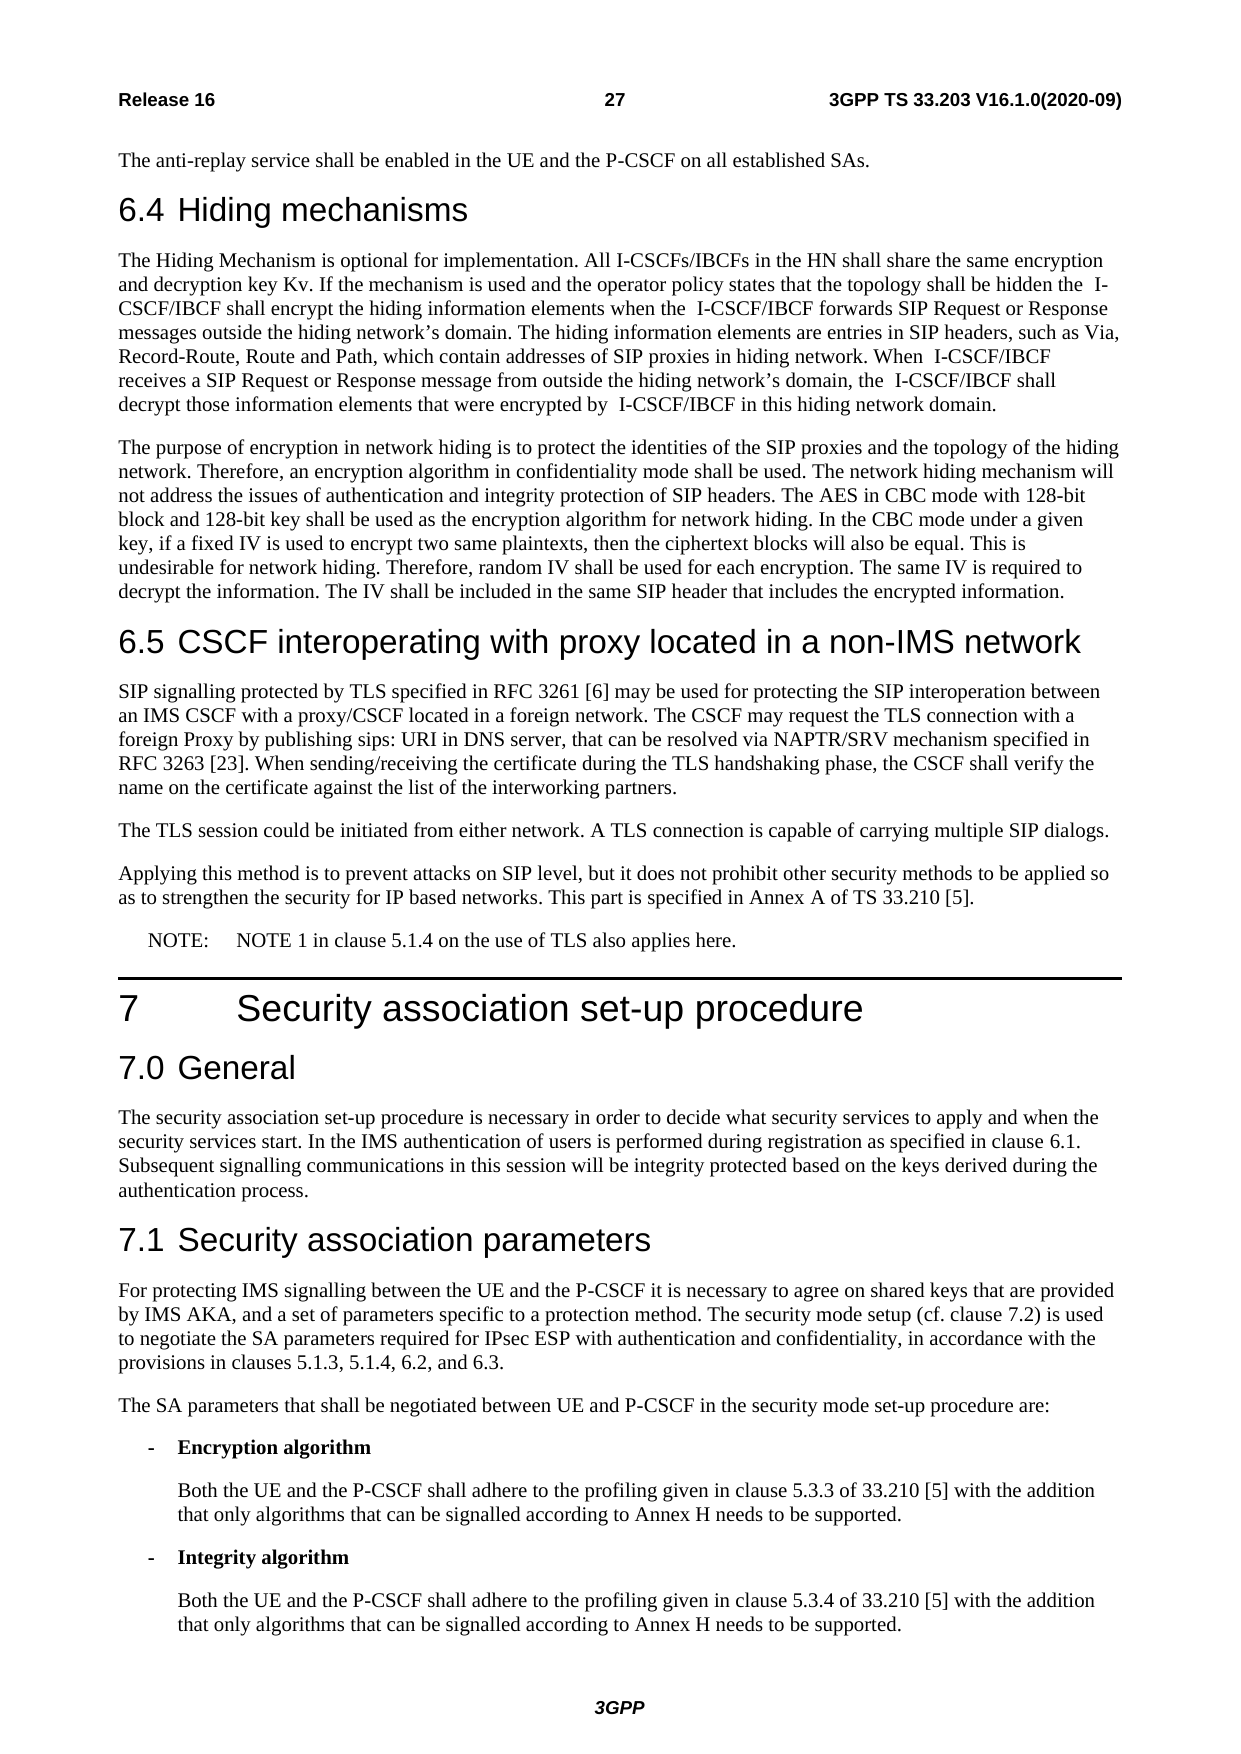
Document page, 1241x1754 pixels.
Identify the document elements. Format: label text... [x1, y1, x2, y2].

text The security association set-up procedure is necessary in order to decide what security services to apply and when the security services start. In the IMS authentication of users is performed during registration as specified in clause 6.1. Subsequent signalling communications in this session will be integrity protected based on the keys derived during the authentication process. [118, 1105, 1122, 1202]
text For protecting IMS signalling between the UE and the P-CSCF it is necessary to agree on shared keys that are provided by IMS AKA, and a set of parameters specific to a protection method. The security mode setup (cf. clause 7.2) is used to negotiate the SA parameters required for IPsec ESP with authentication and confidentiality, in accordance with the provisions in clauses 5.1.3, 5.1.4, 6.2, and 6.3. [118, 1277, 1122, 1374]
text NOTE: NOTE 1 in clause 5.1.4 on the use of TLS also applies here. [148, 928, 1122, 952]
text The SA parameters that shall be negotiated between UE and P-CSCF in the security mode set-up procedure are: [118, 1392, 1122, 1417]
subtitle 7 Security association set-up procedure [118, 980, 1122, 1029]
subtitle 7.1 Security association parameters [118, 1220, 1122, 1259]
text The TLS session could be initiated from either network. A TLS connection is capable of carrying multiple SIP dialogs. [118, 818, 1122, 842]
text - Encryption algorithm [148, 1435, 1122, 1459]
text Both the UE and the P-CSCF shall adhere to the profiling given in clause 5.3.3 of 33.210 [5] with the addition that only algorithms that can be signalled according to Annex H needs to be supported. [148, 1478, 1122, 1526]
text The Hiding Mechanism is optional for implementation. All I-CSCFs/IBCFs in the HN shall share the same encryption and decryption key Kv. If the mechanism is used and the operator policy states that the topology shall be hidden the I-CSCF/IBCF shall encrypt the hiding information elements when the I-CSCF/IBCF forwards SIP Request or Response messages outside the hiding network’s domain. The hiding information elements are entries in SIP headers, such as Via, Record-Route, Route and Path, which contain addresses of SIP proxies in hiding network. When I-CSCF/IBCF receives a SIP Request or Response message from outside the hiding network’s domain, the I-CSCF/IBCF shall decrypt those information elements that were encrypted by I-CSCF/IBCF in this hiding network domain. [118, 247, 1122, 416]
text - Integrity algorithm [148, 1545, 1122, 1569]
text Both the UE and the P-CSCF shall adhere to the profiling given in clause 5.3.4 of 33.210 [5] with the addition that only algorithms that can be signalled according to Annex H needs to be supported. [148, 1588, 1122, 1636]
text Applying this method is to prevent attacks on SIP level, but it does not prohibit other security methods to be applied so as to strengthen the security for IP based networks. This part is specified in Annex A of TS 33.210 [5]. [118, 861, 1122, 909]
subtitle 7.0 General [118, 1048, 1122, 1087]
subtitle 6.4 Hiding mechanisms [118, 190, 1122, 229]
text The anti-replay service shall be enabled in the UE and the P-CSCF on all established SAs. [118, 147, 1122, 172]
text SIP signalling protected by TLS specified in RFC 3261 [6] may be used for protecting the SIP interoperation between an IMS CSCF with a proxy/CSCF located in a foreign network. The CSCF may request the TLS connection with a foreign Proxy by publishing sips: URI in DNS server, that can be resolved via NAPTR/SRV mechanism specified in RFC 3263 [23]. When sending/receiving the certificate during the TLS handshaking phase, the CSCF shall verify the name on the certificate against the list of the interworking partners. [118, 679, 1122, 799]
subtitle 6.5 CSCF interoperating with proxy located in a non-IMS network [118, 622, 1122, 660]
text The purpose of encryption in network hiding is to protect the identities of the SIP proxies and the topology of the hiding network. Therefore, an encryption algorithm in confidentiality mode shall be used. The network hiding mechanism will not address the issues of authentication and integrity protection of SIP headers. The AES in CBC mode with 128-bit block and 128-bit key shall be used as the encryption algorithm for network hiding. In the CBC mode under a given key, if a fixed IV is used to encrypt two same plaintexts, then the ciphertext blocks will also be equal. This is undesirable for network hiding. Therefore, random IV shall be used for each encryption. The same IV is required to decrypt the information. The IV shall be included in the same SIP header that includes the encrypted information. [118, 435, 1122, 603]
